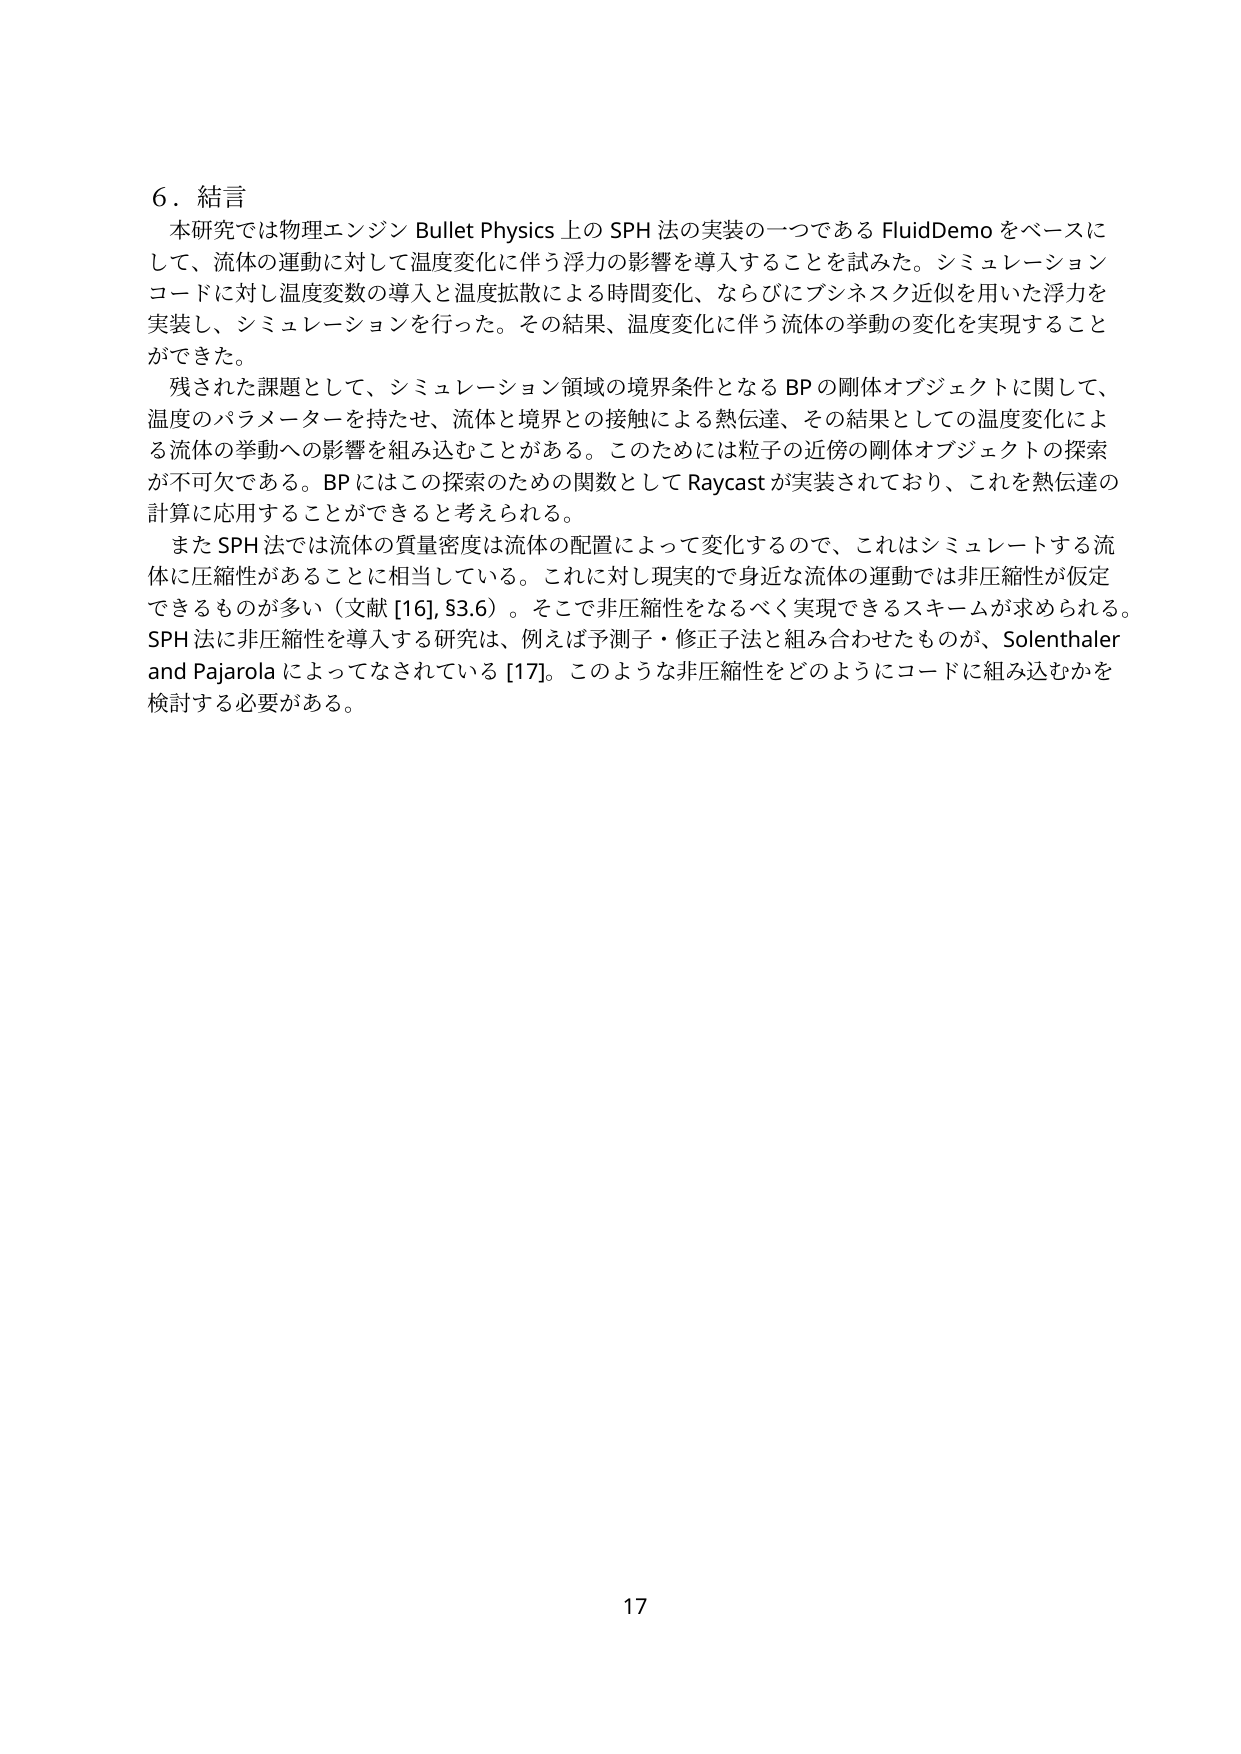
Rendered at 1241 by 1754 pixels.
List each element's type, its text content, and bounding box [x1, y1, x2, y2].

text ６．結言 [148, 177, 1122, 213]
text 残された課題として、シミュレーション領域の境界条件となるBPの剛体オブジェクトに関して、温度のパラメーターを持たせ、流体と境界との接触による熱伝達、その結果としての温度変化による流体の挙動への影響を組み込むことがある。このためには粒子の近傍の剛体オブジェクトの探索が不可欠である。BPにはこの探索のための関数としてRaycastが実装されており、これを熱伝達の計算に応用することができると考えられる。 [148, 371, 1122, 528]
text 本研究では物理エンジン Bullet Physics 上の SPH 法の実装の一つである FluidDemo をベースにして、流体の運動に対して温度変化に伴う浮力の影響を導入することを試みた。シミュレーションコードに対し温度変数の導入と温度拡散による時間変化、ならびにブシネスク近似を用いた浮力を実装し、シミュレーションを行った。その結果、温度変化に伴う流体の挙動の変化を実現することができた。 [148, 213, 1122, 371]
text またSPH法では流体の質量密度は流体の配置によって変化するので、これはシミュレートする流体に圧縮性があることに相当している。これに対し現実的で身近な流体の運動では非圧縮性が仮定できるものが多い（文献, §3.6）。そこで非圧縮性をなるべく実現できるスキームが求められる。SPH法に非圧縮性を導入する研究は、例えば予測子・修正子法と組み合わせたものが、Solenthaler and Pajarola によってなされている。このような非圧縮性をどのようにコードに組み込むかを検討する必要がある。 [148, 528, 1122, 717]
